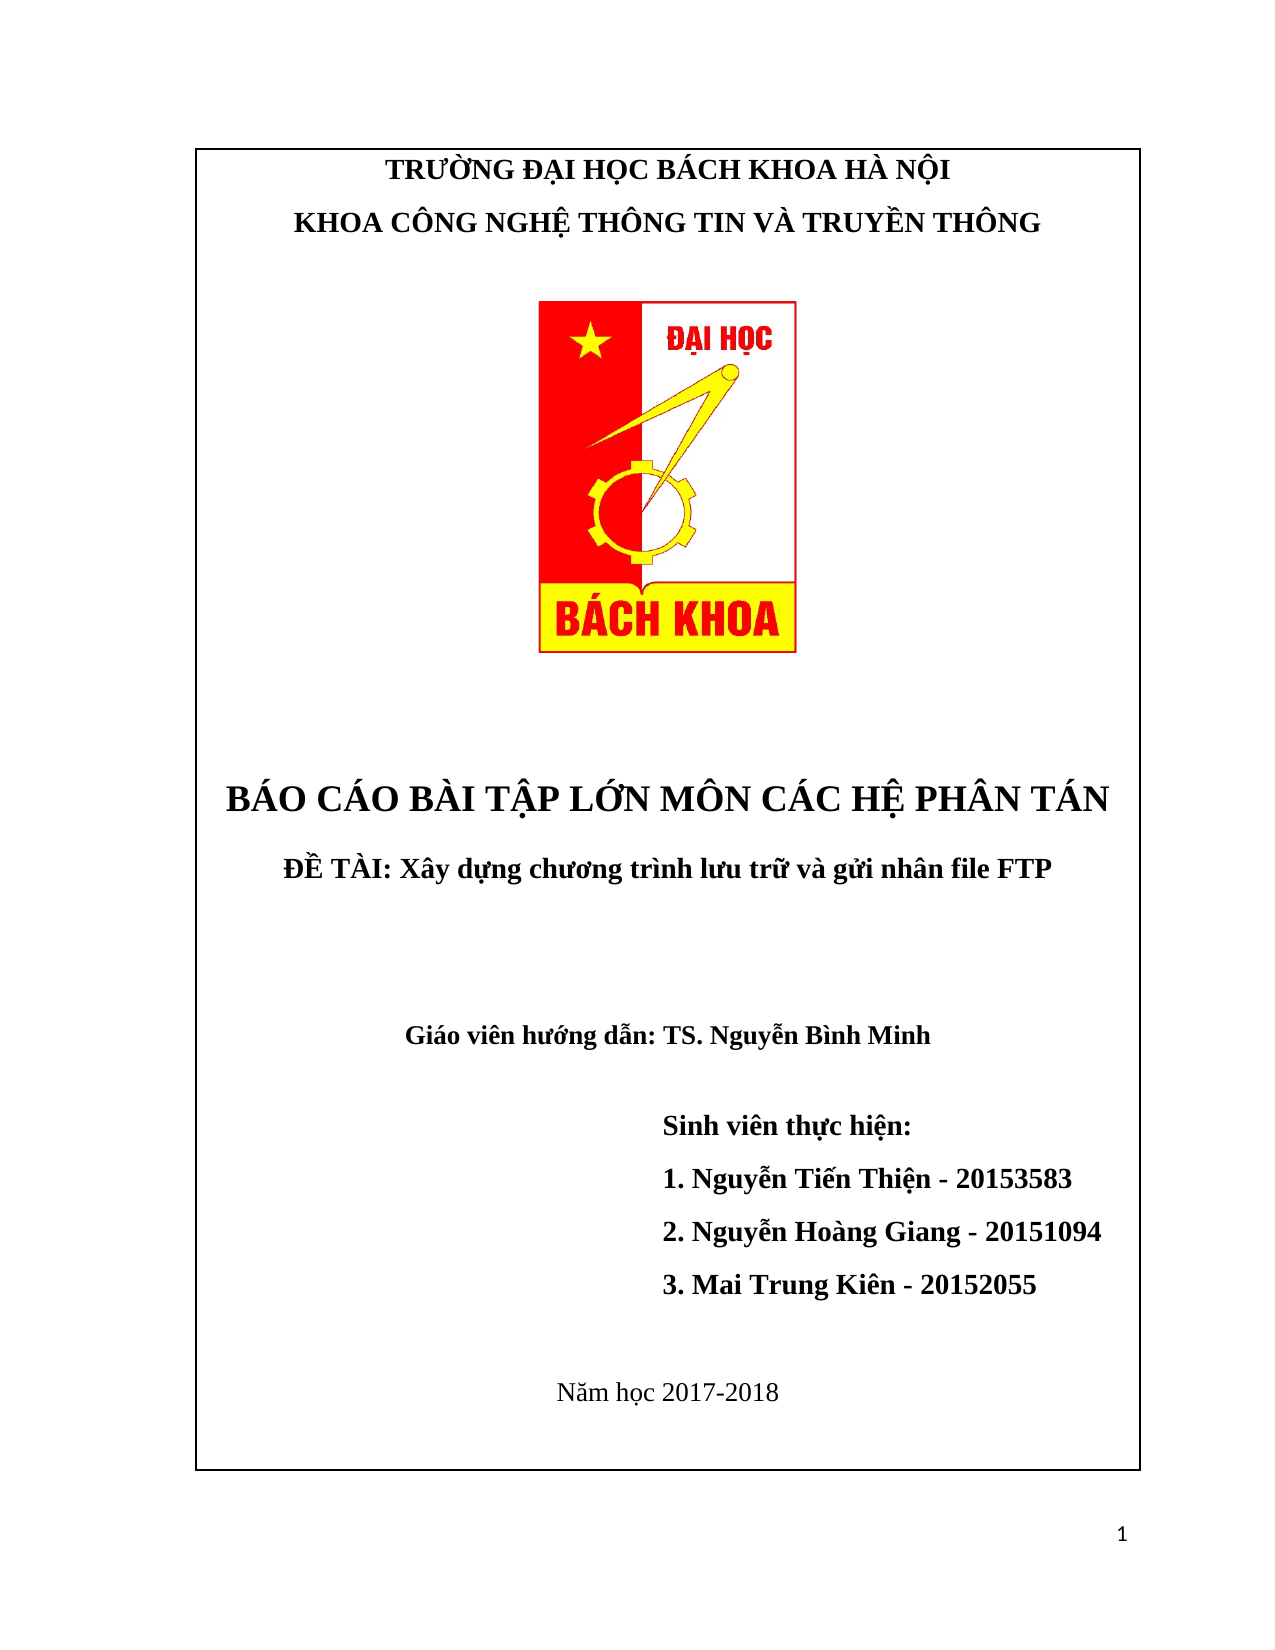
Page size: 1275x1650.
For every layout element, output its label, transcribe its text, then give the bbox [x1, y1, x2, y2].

table_header TRƯỜNG ĐẠI HỌC BÁCH KHOA HÀ NỘI KHOA CÔNG NGHỆ THÔNG TIN VÀ TRUYỀN THÔNG BÁO CÁO BÀI TẬP LỚN MÔN CÁC HỆ PHÂN TÁN ĐỀ TÀI: Xây dựng chương trình lưu trữ và gửi nhân file FTP Giáo viên hướng dẫn: TS. Nguyễn Bình Minh Năm học 2017-2018 [197, 150, 1139, 1469]
picture [538, 301, 797, 653]
